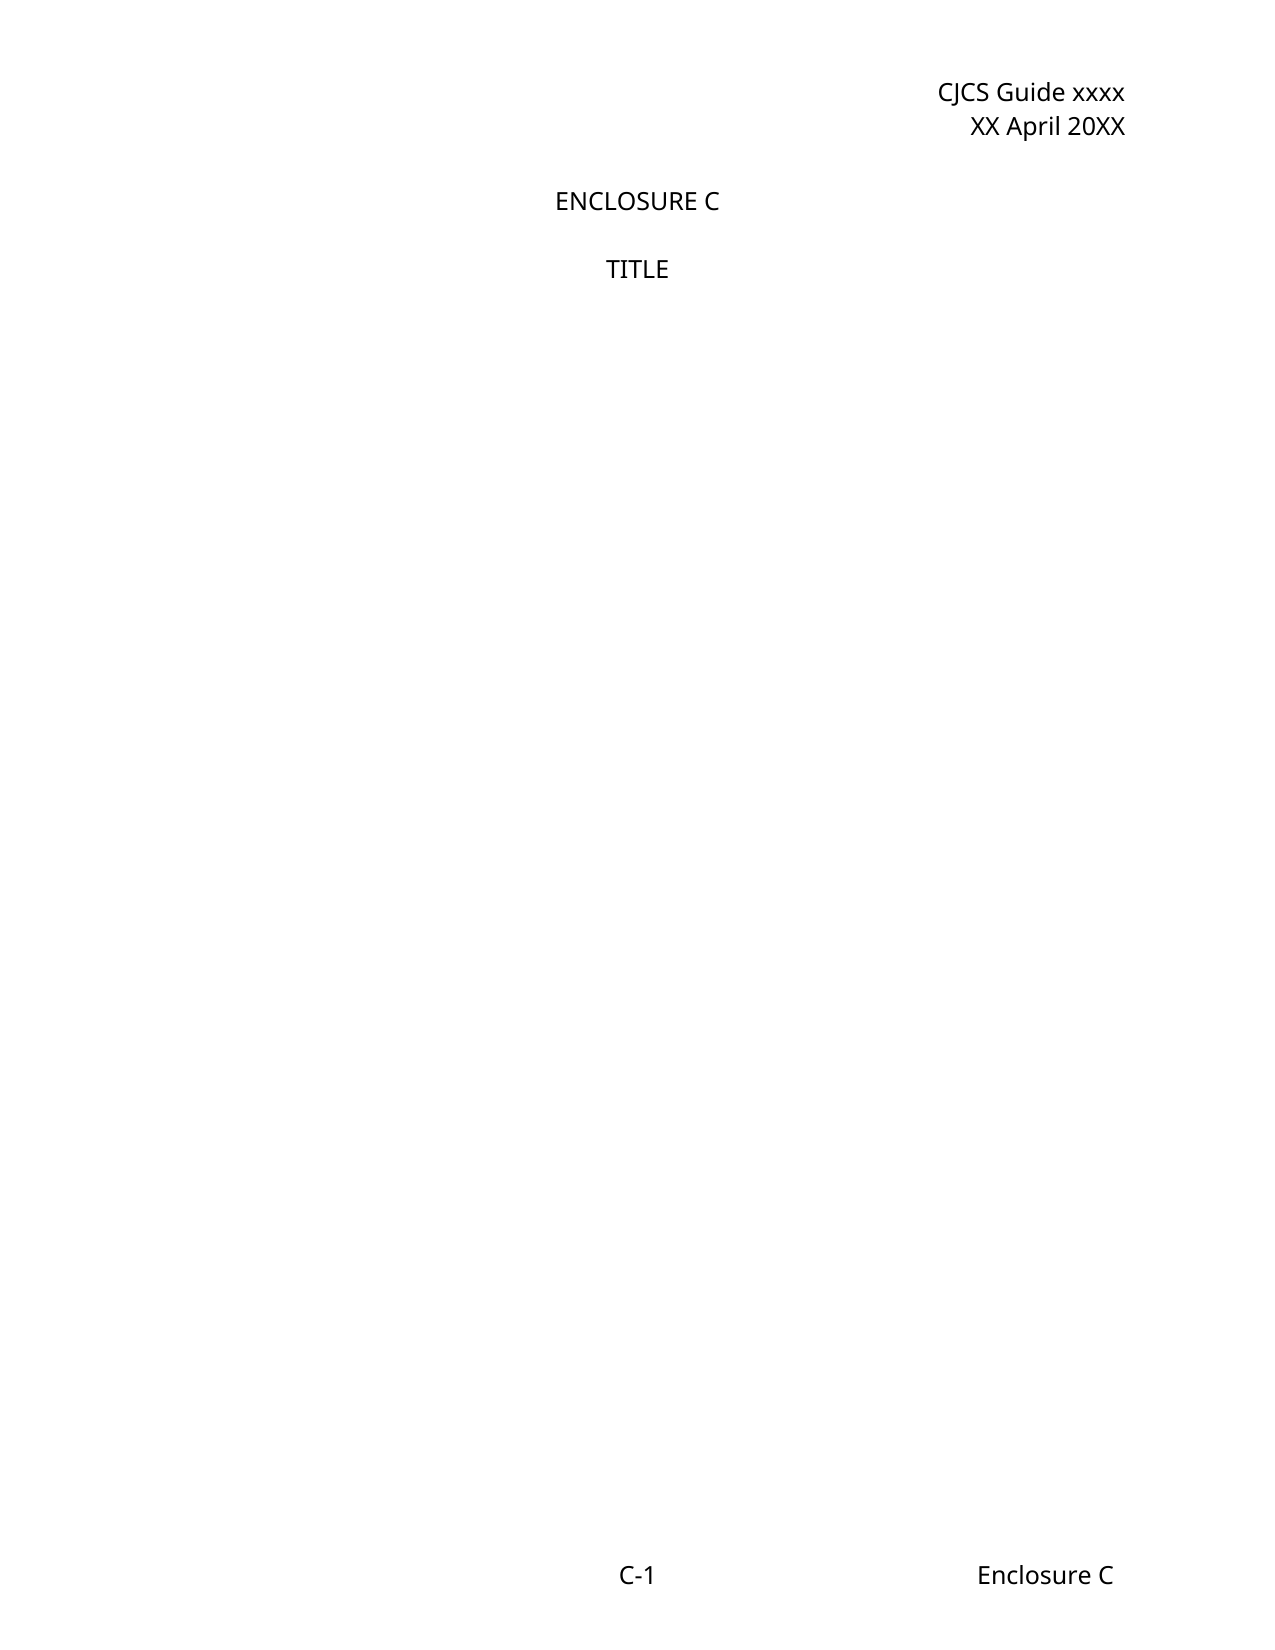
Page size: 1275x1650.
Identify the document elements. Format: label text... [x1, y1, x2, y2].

text ENCLOSURE C [150, 184, 1125, 218]
text TITLE [150, 252, 1125, 286]
